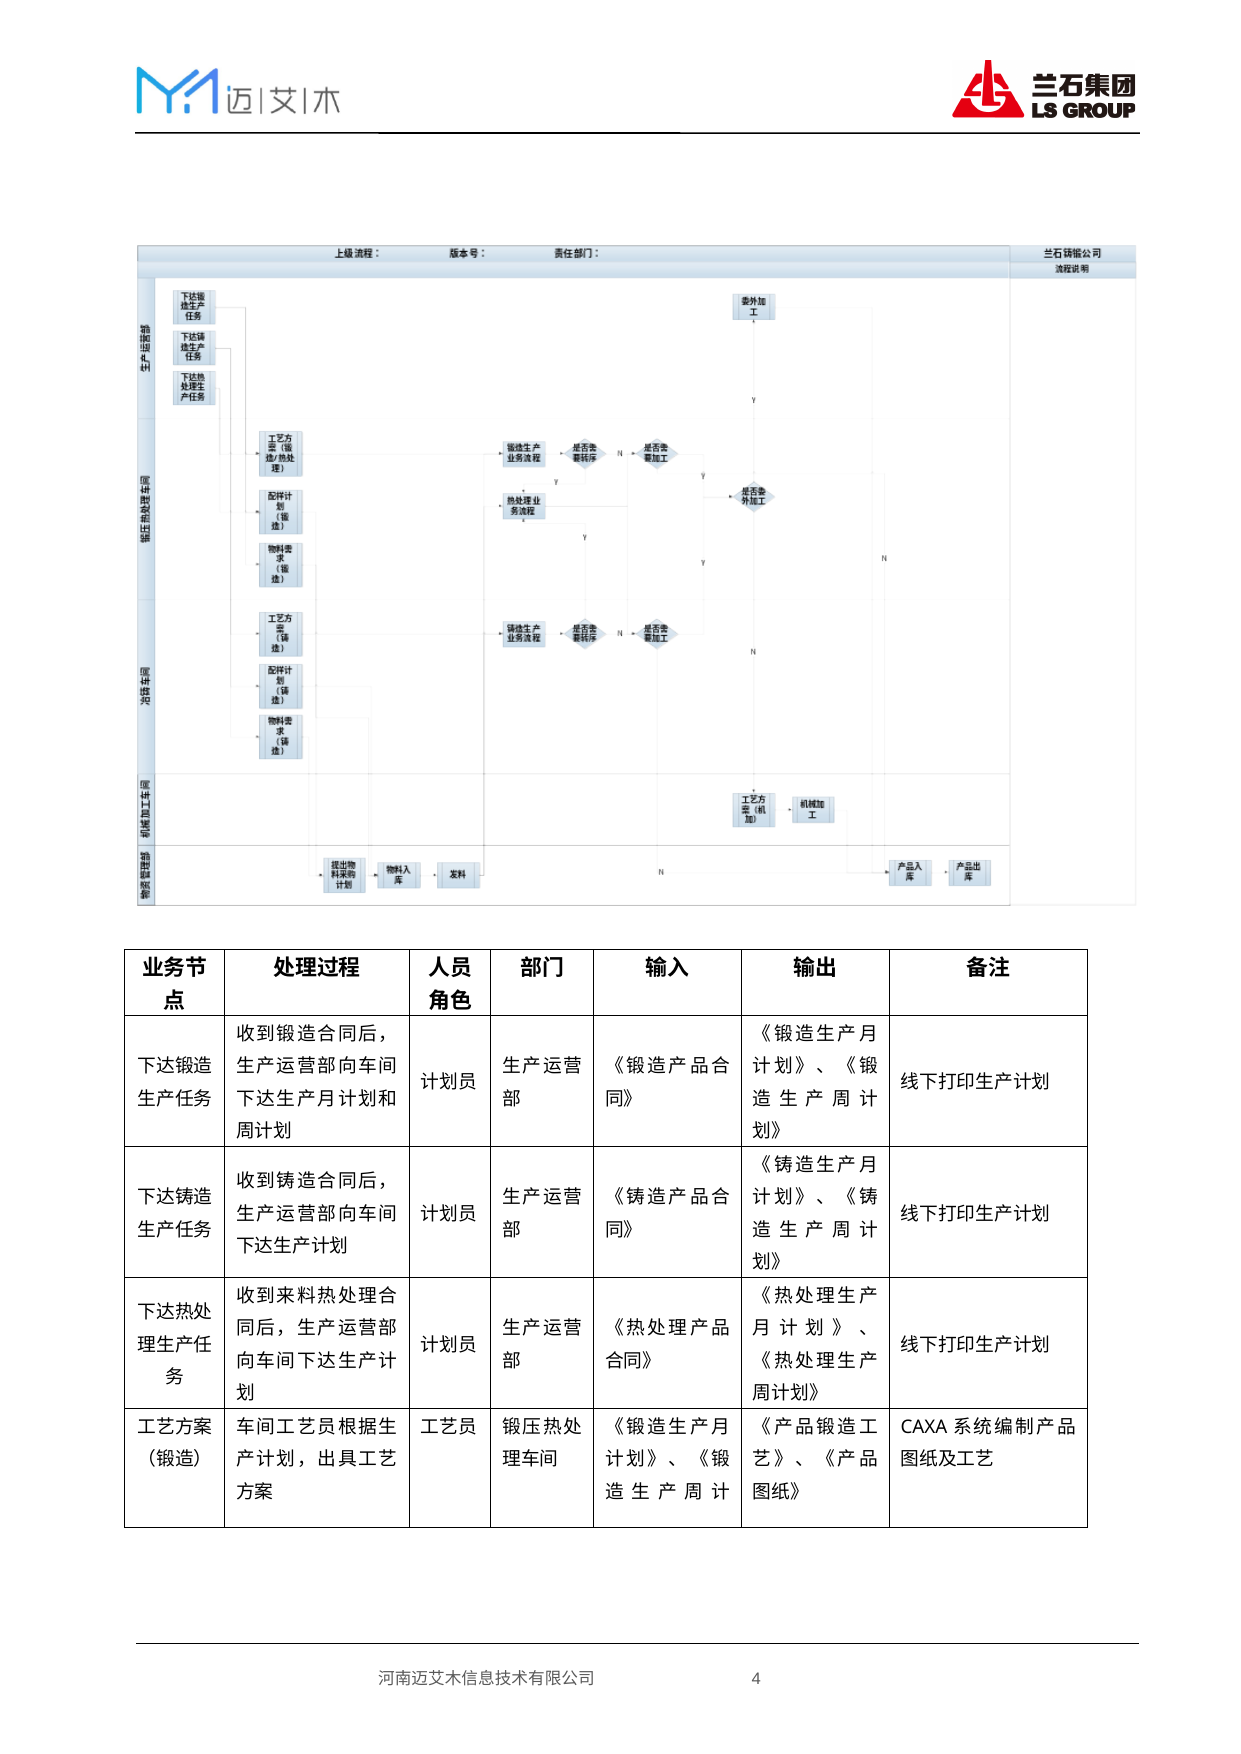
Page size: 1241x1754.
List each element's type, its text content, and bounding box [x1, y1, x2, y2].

table_header 输入 [594, 950, 741, 1015]
table_cell 下达热处理生产任务 [125, 1278, 224, 1408]
table_header 输出 [742, 950, 889, 1015]
table_header 人员角色 [410, 950, 490, 1015]
table_cell 收到铸造合同后，生产运营部向车间下达生产计划 [225, 1147, 409, 1277]
table_cell 生产运营部 [491, 1278, 593, 1408]
table_cell 收到锻造合同后，生产运营部向车间下达生产月计划和周计划 [225, 1016, 409, 1146]
table_cell 《铸造产品合同》 [594, 1147, 741, 1277]
table_header 业务节点 [125, 950, 224, 1015]
table_cell 《铸造生产月计划》、《铸造生产周计划》 [742, 1147, 889, 1277]
table_cell 下达铸造生产任务 [125, 1147, 224, 1277]
table_cell 《锻造产品合同》 [594, 1016, 741, 1146]
table_cell CAXA系统编制产品图纸及工艺 [890, 1409, 1087, 1527]
table_cell 工艺员 [410, 1409, 490, 1527]
table_cell 《产品锻造工艺》、《产品图纸》 [742, 1409, 889, 1527]
picture [135, 65, 343, 118]
table_header 备注 [890, 950, 1087, 1015]
table_cell 《锻造生产月计划》、《锻造生产周计划》 [742, 1016, 889, 1146]
picture [952, 60, 1136, 118]
table_cell 锻压热处理车间 [491, 1409, 593, 1527]
table_cell 车间工艺员根据生产计划，出具工艺方案 [225, 1409, 409, 1527]
table_cell 计划员 [410, 1278, 490, 1408]
table_cell 工艺方案（锻造） [125, 1409, 224, 1527]
table_header 部门 [491, 950, 593, 1015]
table_cell 线下打印生产计划 [890, 1016, 1087, 1146]
table_header 处理过程 [225, 950, 409, 1015]
table_cell 计划员 [410, 1016, 490, 1146]
table_cell 下达锻造生产任务 [125, 1016, 224, 1146]
table_cell 《锻造生产月计划》、《锻造生产周计划》 [594, 1409, 741, 1527]
table_cell 生产运营部 [491, 1147, 593, 1277]
table_cell 《热处理生产月计划》、《热处理生产周计划》 [742, 1278, 889, 1408]
table_cell 计划员 [410, 1147, 490, 1277]
table_cell 收到来料热处理合同后，生产运营部向车间下达生产计划 [225, 1278, 409, 1408]
table_cell 生产运营部 [491, 1016, 593, 1146]
table_cell 线下打印生产计划 [890, 1278, 1087, 1408]
table_cell 线下打印生产计划 [890, 1147, 1087, 1277]
table_cell 《热处理产品合同》 [594, 1278, 741, 1408]
